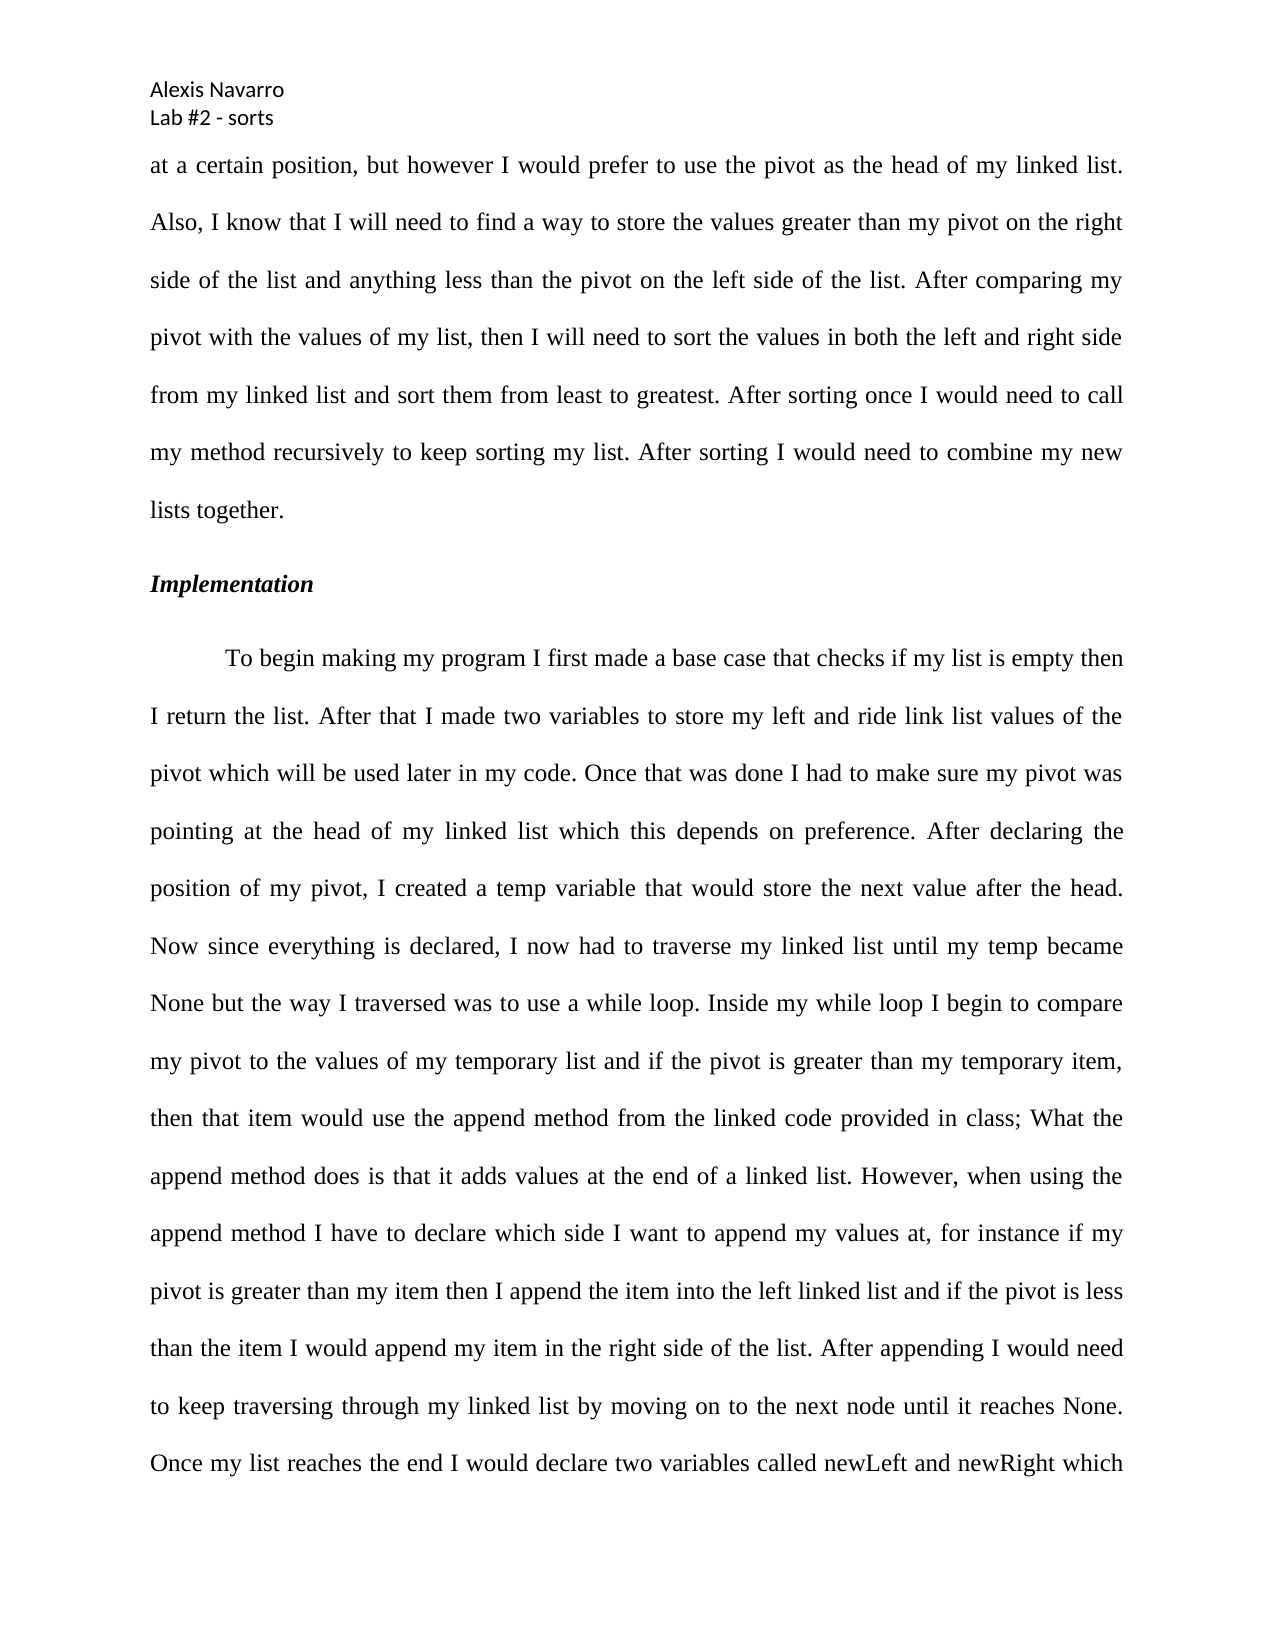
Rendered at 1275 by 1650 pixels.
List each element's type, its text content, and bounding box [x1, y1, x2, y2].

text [150, 643, 1125, 1477]
text Implementation [150, 569, 1125, 598]
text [150, 150, 1125, 524]
